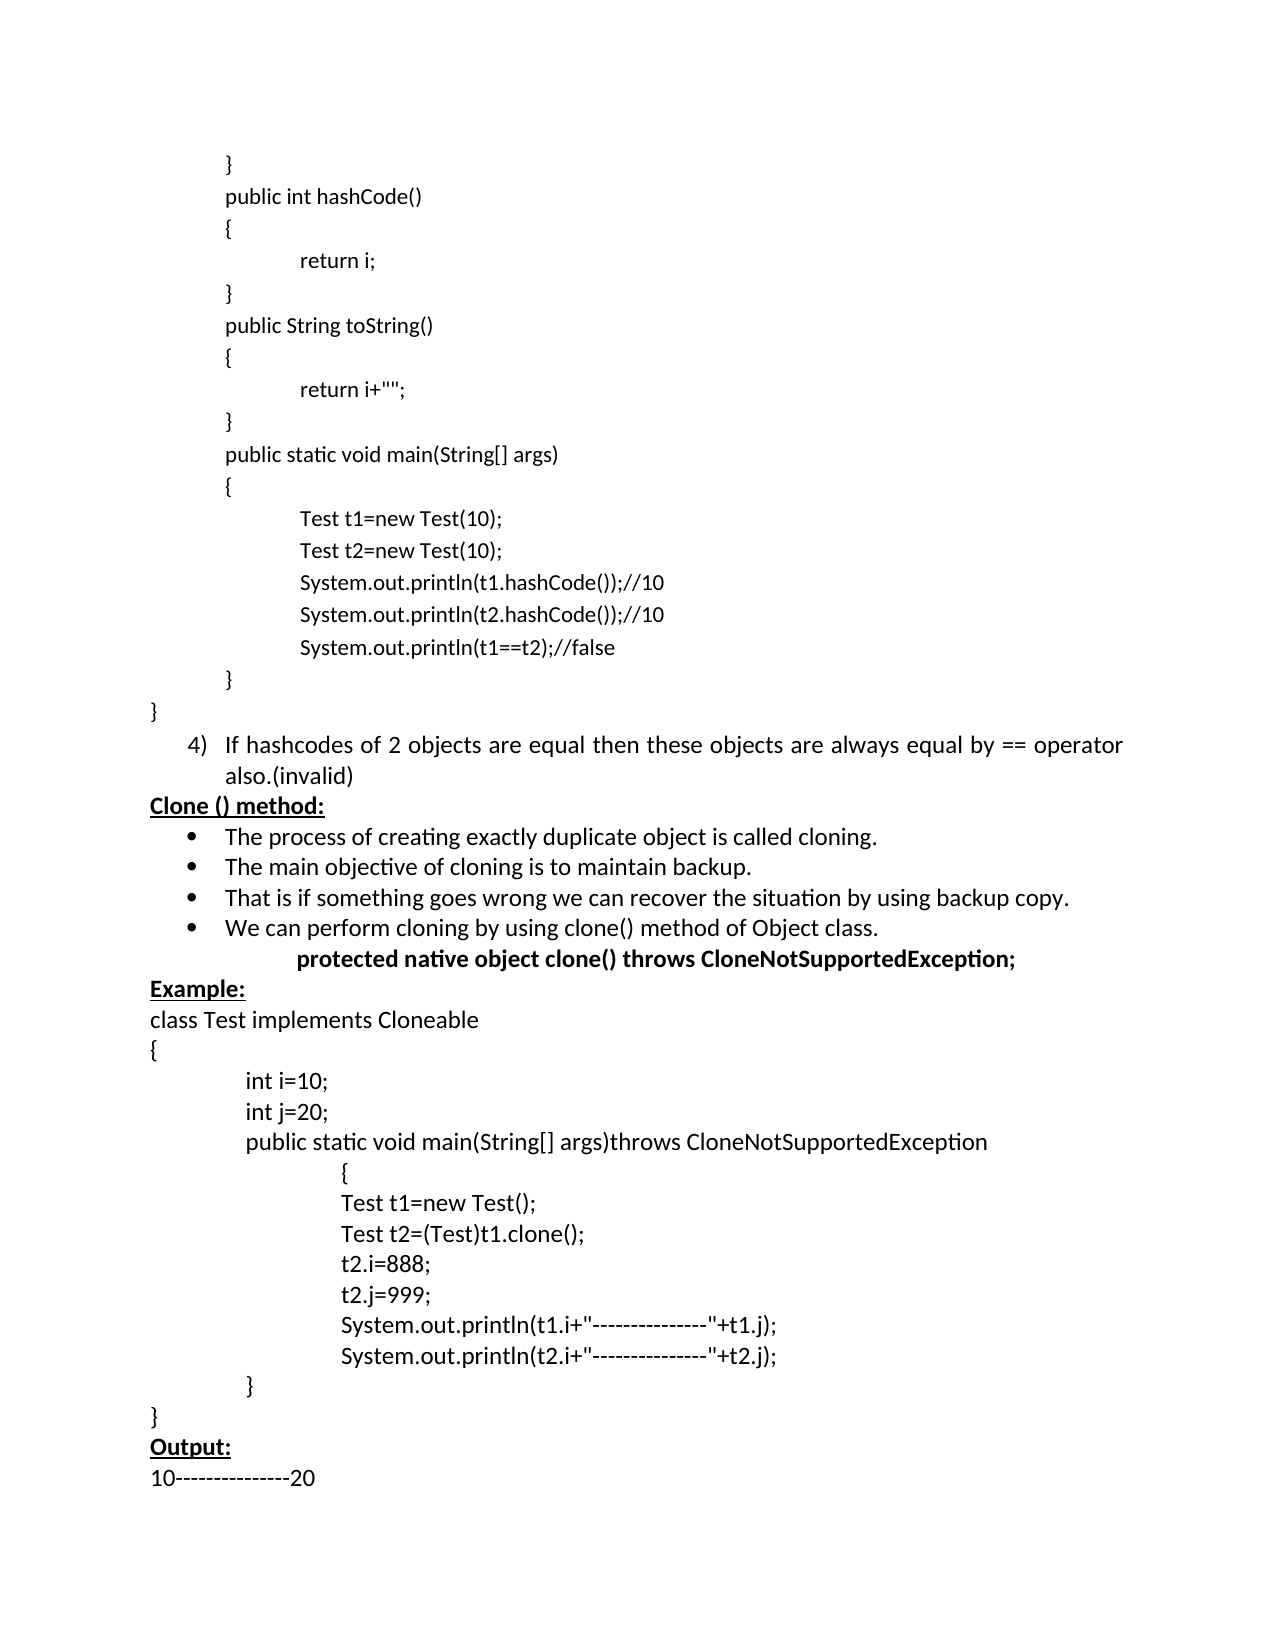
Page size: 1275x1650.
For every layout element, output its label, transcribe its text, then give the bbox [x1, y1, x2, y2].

text Test t1=new Test(); [150, 1187, 1125, 1218]
text int j=20; [150, 1096, 1125, 1126]
text { [150, 1034, 1125, 1065]
text } [150, 279, 1125, 307]
text public int hashCode() [150, 182, 1125, 210]
text { [150, 343, 1125, 371]
text 10---------------20 [150, 1462, 1125, 1492]
text } [150, 1370, 1125, 1401]
text Output: [150, 1431, 1125, 1462]
text protected native object clone() throws CloneNotSupportedException; [187, 943, 1125, 973]
list The main objective of cloning is to maintain backup. [187, 851, 1125, 882]
list That is if something goes wrong we can recover the situation by using backup copy. [187, 882, 1125, 912]
text Clone () method: [150, 790, 1125, 821]
text System.out.println(t2.i+"---------------"+t2.j); [150, 1340, 1125, 1370]
text System.out.println(t1.hashCode());//10 [150, 568, 1125, 596]
text } [150, 665, 1125, 693]
text System.out.println(t1.i+"---------------"+t1.j); [150, 1309, 1125, 1340]
text t2.i=888; [150, 1248, 1125, 1279]
text } [150, 150, 1125, 178]
list We can perform cloning by using clone() method of Object class. [187, 912, 1125, 943]
text } [150, 407, 1125, 436]
text Test t1=new Test(10); [150, 504, 1125, 532]
text return i+""; [150, 375, 1125, 403]
text Example: [150, 973, 1125, 1004]
text } [150, 1401, 1125, 1431]
text class Test implements Cloneable [150, 1004, 1125, 1034]
text public String toString() [150, 311, 1125, 339]
text Test t2=new Test(10); [150, 536, 1125, 564]
text t2.j=999; [150, 1279, 1125, 1309]
list The process of creating exactly duplicate object is called cloning. [187, 821, 1125, 851]
text System.out.println(t1==t2);//false [150, 633, 1125, 661]
text Test t2=(Test)t1.clone(); [150, 1218, 1125, 1248]
text { [150, 472, 1125, 500]
text int i=10; [150, 1065, 1125, 1096]
list If hashcodes of 2 objects are equal then these objects are always equal by == operator also.(invalid) [187, 729, 1125, 790]
text return i; [150, 247, 1125, 274]
text System.out.println(t2.hashCode());//10 [150, 601, 1125, 629]
text public static void main(String[] args) [150, 440, 1125, 468]
text { [150, 1157, 1125, 1187]
text } [150, 697, 1125, 725]
text public static void main(String[] args)throws CloneNotSupportedException [150, 1126, 1125, 1157]
text { [150, 214, 1125, 242]
